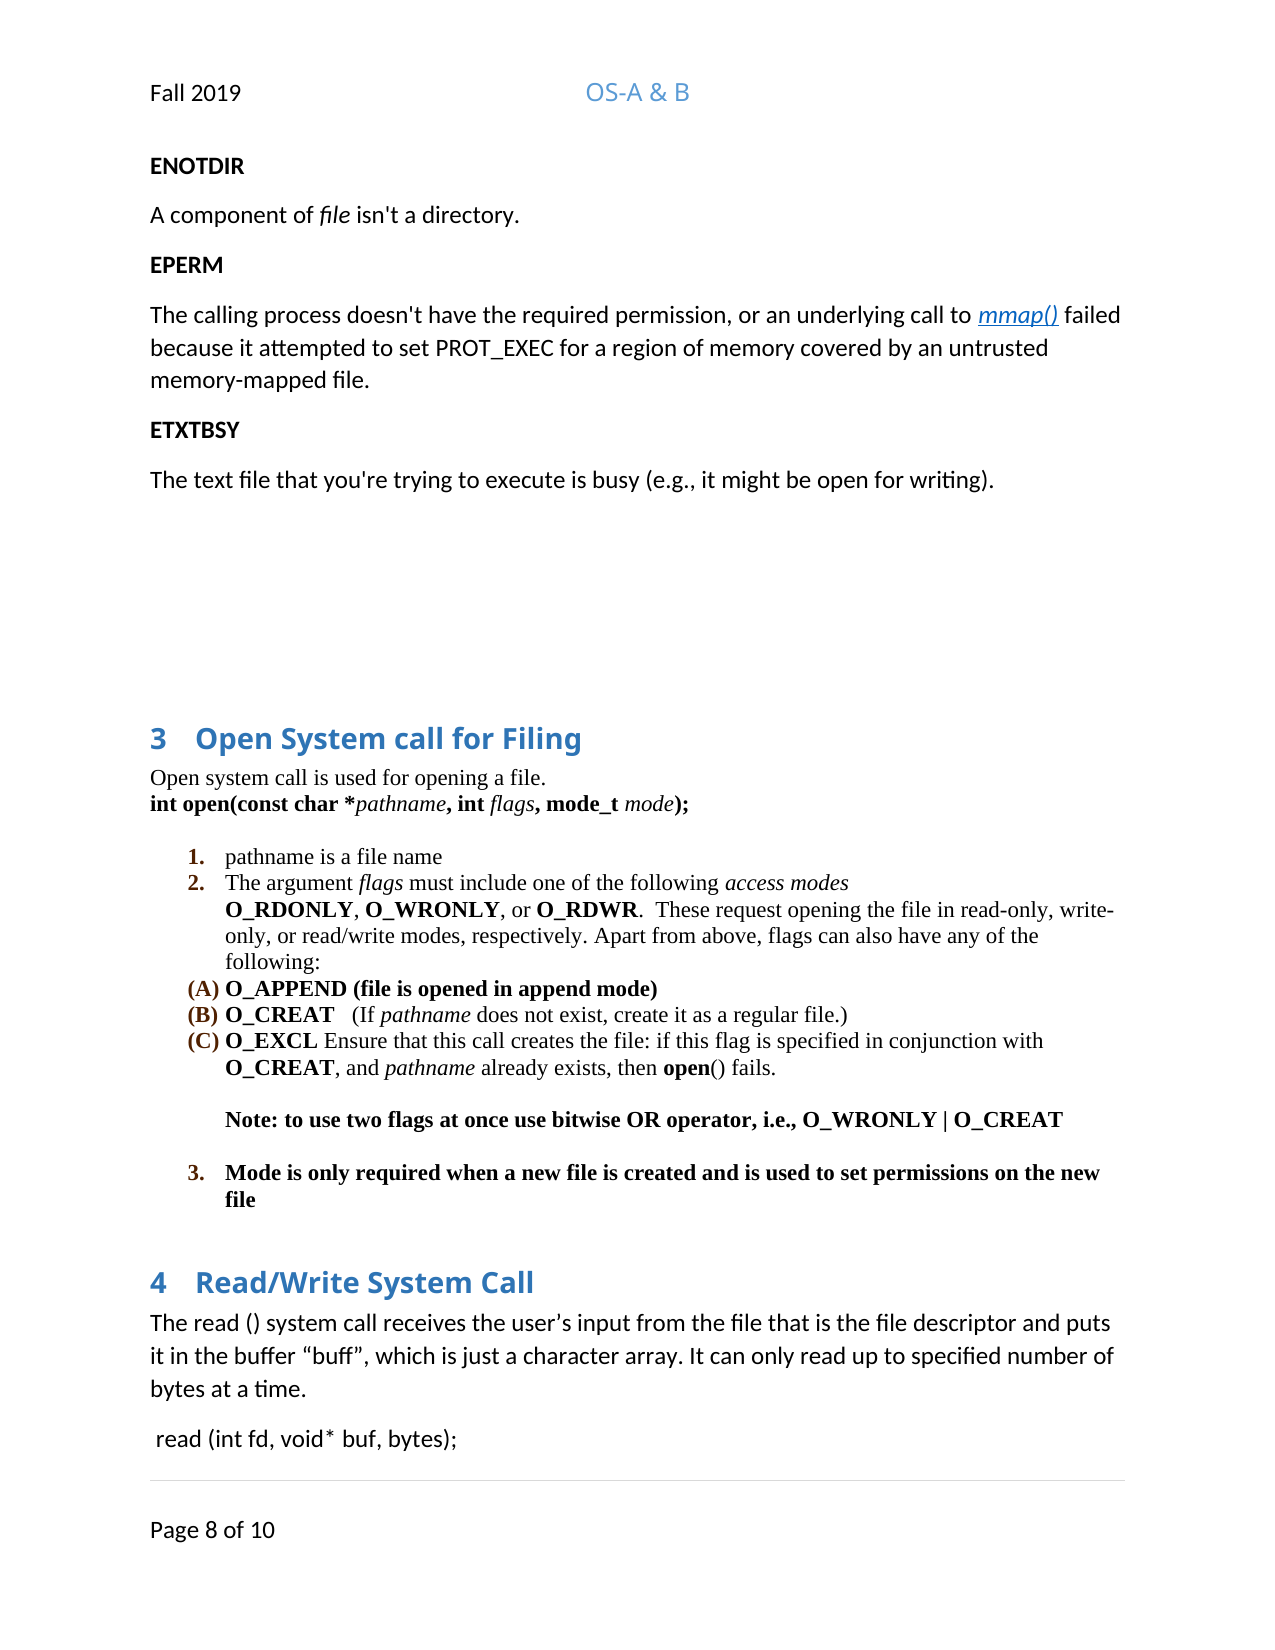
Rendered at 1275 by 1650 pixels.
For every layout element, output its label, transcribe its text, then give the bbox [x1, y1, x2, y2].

text ENOTDIR [150, 150, 1125, 181]
text The text file that you're trying to execute is busy (e.g., it might be open for writing). [150, 464, 1125, 494]
text EPERM [150, 249, 1125, 280]
text The read () system call receives the user’s input from the file that is the file descriptor and puts it in the buffer “buff”, which is just a character array. It can only read up to specified number of bytes at a time. [150, 1308, 1125, 1404]
text O_RDONLY, O_WRONLY, or O_RDWR. These request opening the file in read-only, write-only, or read/write modes, respectively. Apart from above, flags can also have any of the following: [225, 896, 1125, 975]
list Mode is only required when a new file is created and is used to set permissions on the new file [187, 1159, 1125, 1212]
list pathname is a file name [187, 843, 1125, 869]
subtitle Read/Write System Call [150, 1262, 1125, 1302]
text Note: to use two flags at once use bitwise OR operator, i.e., O_WRONLY | O_CREAT [225, 1107, 1125, 1133]
list The argument flags must include one of the following access modes [187, 869, 1125, 896]
list O_APPEND (file is opened in append mode) [187, 975, 1125, 1001]
subtitle Open System call for Filing [150, 718, 1125, 758]
text int open(const char *pathname, int flags, mode_t mode); [150, 790, 1125, 817]
text A component of file isn't a directory. [150, 199, 1125, 230]
list O_CREAT (If pathname does not exist, create it as a regular file.) [187, 1001, 1125, 1027]
text ETXTBSY [150, 414, 1125, 445]
list O_EXCL Ensure that this call creates the file: if this flag is specified in conjunction with O_CREAT, and pathname already exists, then open() fails. [187, 1027, 1125, 1080]
text read (int fd, void* buf, bytes); [150, 1423, 1125, 1453]
text Open system call is used for opening a file. [150, 764, 1125, 790]
text The calling process doesn't have the required permission, or an underlying call to mmap() failed because it attempted to set PROT_EXEC for a region of memory covered by an untrusted memory-mapped file. [150, 299, 1125, 395]
